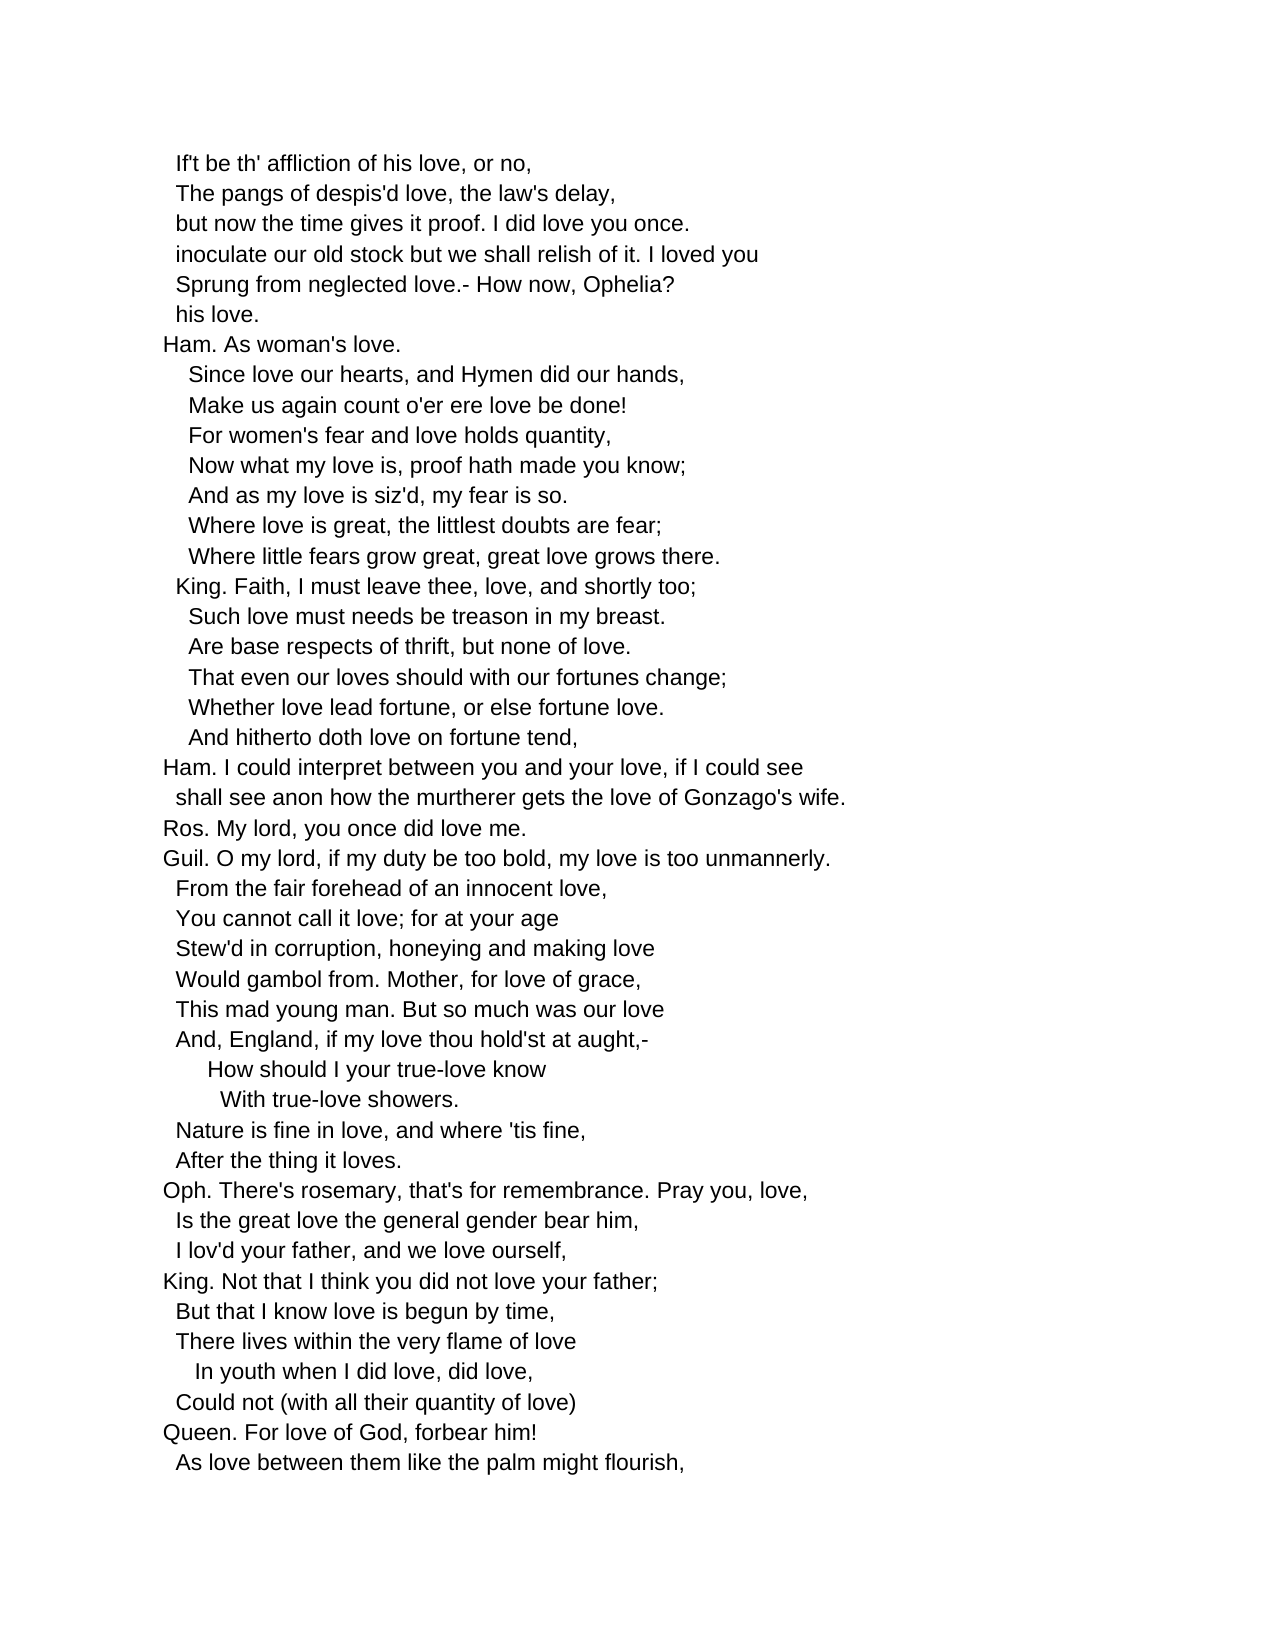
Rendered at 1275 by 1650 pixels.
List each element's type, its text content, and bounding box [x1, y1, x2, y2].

text Now what my love is, proof hath made you know; [150, 452, 1125, 478]
text Are base respects of thrift, but none of love. [150, 633, 1125, 660]
text Ros. My lord, you once did love me. [150, 814, 1125, 841]
text In youth when I did love, did love, [150, 1358, 1125, 1385]
text King. Faith, I must leave thee, love, and shortly too; [150, 573, 1125, 599]
text Ham. As woman's love. [150, 331, 1125, 358]
text but now the time gives it proof. I did love you once. [150, 210, 1125, 237]
text shall see anon how the murtherer gets the love of Gonzago's wife. [150, 784, 1125, 811]
text You cannot call it love; for at your age [150, 905, 1125, 932]
text I lov'd your father, and we love ourself, [150, 1237, 1125, 1264]
text his love. [150, 301, 1125, 327]
text Is the great love the general gender bear him, [150, 1207, 1125, 1234]
text How should I your true-love know [150, 1056, 1125, 1083]
text As love between them like the palm might flourish, [150, 1449, 1125, 1475]
text But that I know love is begun by time, [150, 1298, 1125, 1324]
text Oph. There's rosemary, that's for remembrance. Pray you, love, [150, 1177, 1125, 1203]
text Guil. O my lord, if my duty be too bold, my love is too unmannerly. [150, 845, 1125, 871]
text Could not (with all their quantity of love) [150, 1388, 1125, 1415]
text Would gambol from. Mother, for love of grace, [150, 966, 1125, 992]
text Where love is great, the littlest doubts are fear; [150, 512, 1125, 539]
text inoculate our old stock but we shall relish of it. I loved you [150, 241, 1125, 267]
text And hitherto doth love on fortune tend, [150, 724, 1125, 750]
text Sprung from neglected love.- How now, Ophelia? [150, 271, 1125, 297]
text Whether love lead fortune, or else fortune love. [150, 694, 1125, 720]
text Make us again count o'er ere love be done! [150, 392, 1125, 418]
text After the thing it loves. [150, 1147, 1125, 1173]
text Stew'd in corruption, honeying and making love [150, 935, 1125, 962]
text That even our loves should with our fortunes change; [150, 663, 1125, 690]
text And as my love is siz'd, my fear is so. [150, 482, 1125, 509]
text Queen. For love of God, forbear him! [150, 1419, 1125, 1445]
text King. Not that I think you did not love your father; [150, 1268, 1125, 1294]
text Since love our hearts, and Hymen did our hands, [150, 361, 1125, 388]
text Nature is fine in love, and where 'tis fine, [150, 1117, 1125, 1143]
text The pangs of despis'd love, the law's delay, [150, 180, 1125, 207]
text If't be th' affliction of his love, or no, [150, 150, 1125, 176]
text There lives within the very flame of love [150, 1328, 1125, 1354]
text Where little fears grow great, great love grows there. [150, 543, 1125, 569]
text For women's fear and love holds quantity, [150, 422, 1125, 448]
text Ham. I could interpret between you and your love, if I could see [150, 754, 1125, 781]
text And, England, if my love thou hold'st at aught,- [150, 1026, 1125, 1052]
text From the fair forehead of an innocent love, [150, 875, 1125, 901]
text This mad young man. But so much was our love [150, 996, 1125, 1022]
text Such love must needs be treason in my breast. [150, 603, 1125, 629]
text With true-love showers. [150, 1086, 1125, 1113]
